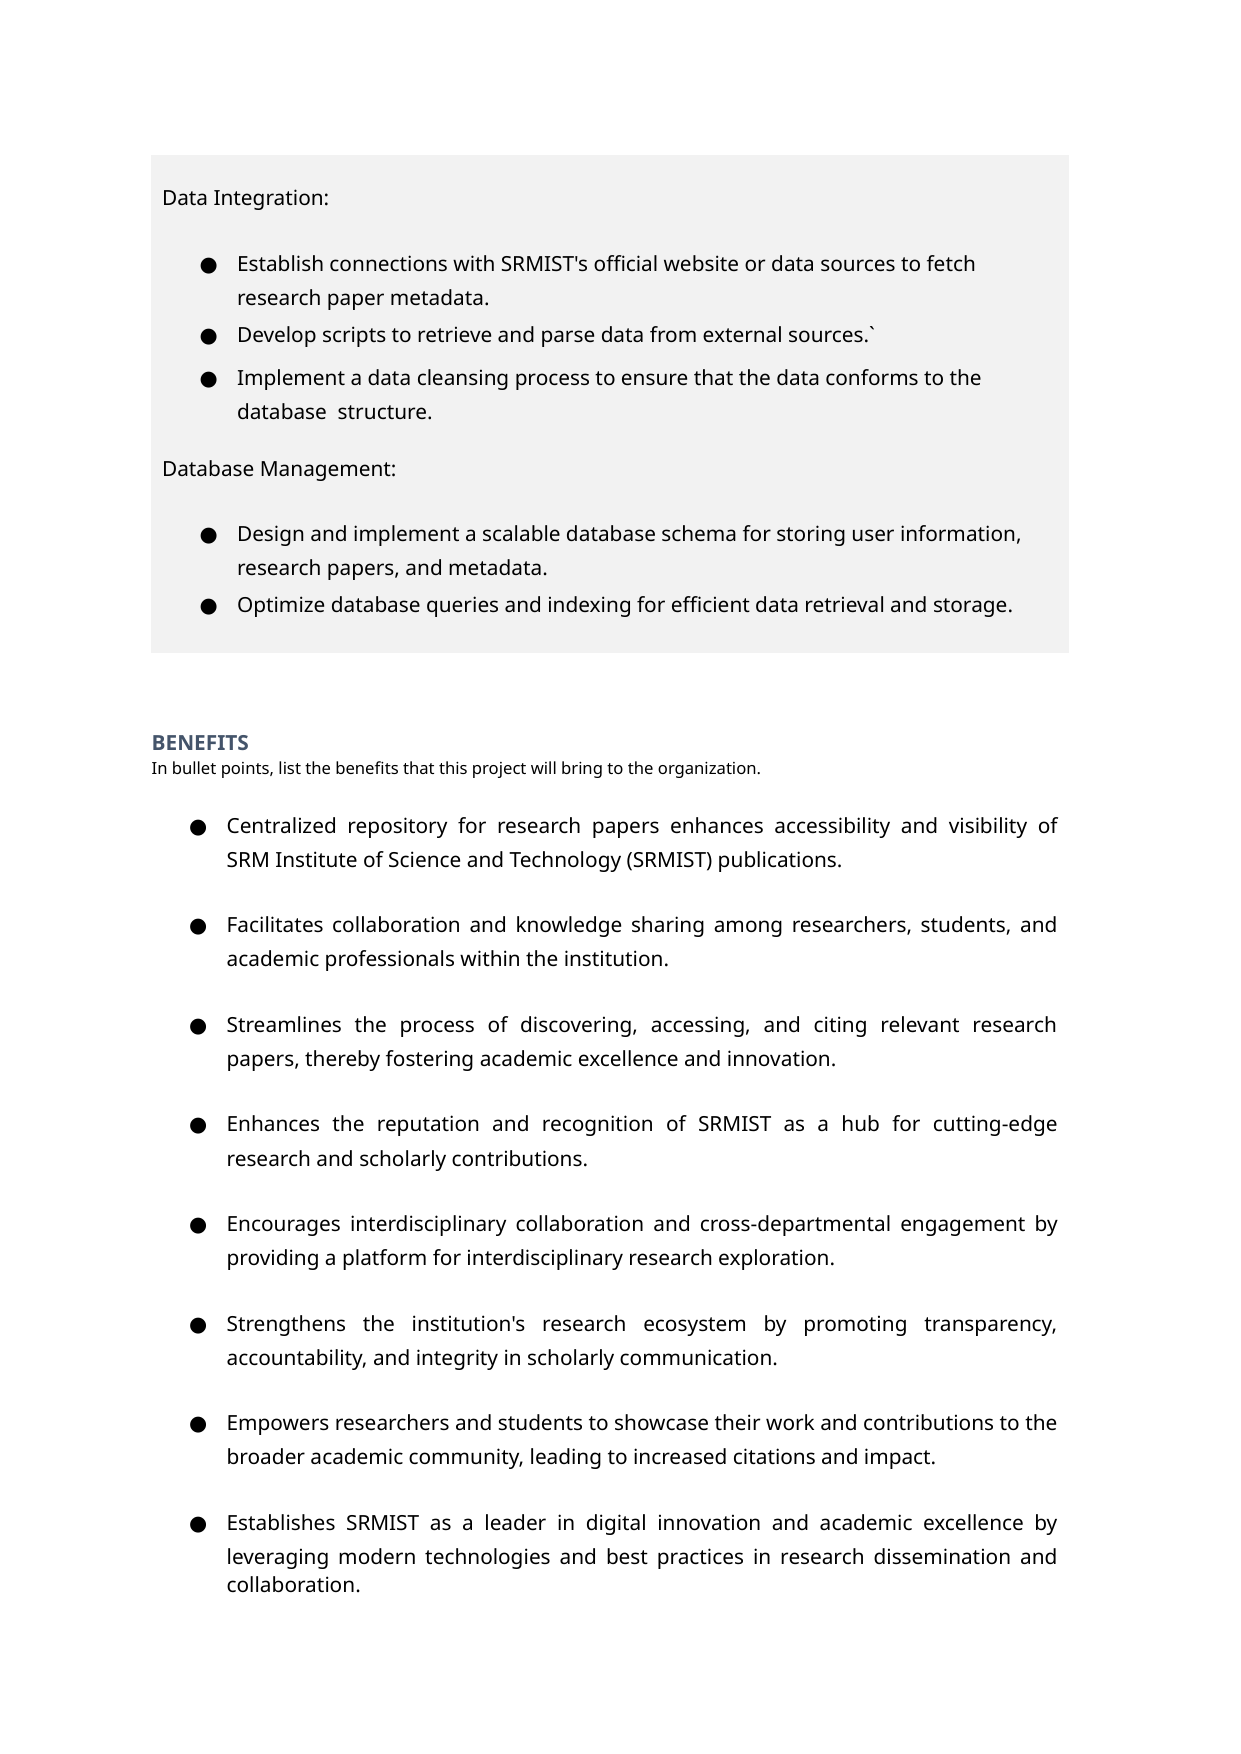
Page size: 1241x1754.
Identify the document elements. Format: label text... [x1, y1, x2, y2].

table_header BENEFITS In bullet points, list the benefits that this project will bring to the organization. [151, 700, 1069, 802]
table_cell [151, 155, 1069, 653]
table_cell Centralized repository for research papers enhances accessibility and visibility of SRM Institute of Science and Technology (SRMIST) publications. Facilitates collaboration and knowledge sharing among researchers, students, and academic professionals within the institution. Streamlines the process of discovering, accessing, and citing relevant research papers, thereby fostering academic excellence and innovation. Enhances the reputation and recognition of SRMIST as a hub for cutting-edge research and scholarly contributions. Encourages interdisciplinary collaboration and cross-departmental engagement by providing a platform for interdisciplinary research exploration. Strengthens the institution's research ecosystem by promoting transparency, accountability, and integrity in scholarly communication. Empowers researchers and students to showcase their work and contributions to the broader academic community, leading to increased citations and impact. Establishes SRMIST as a leader in digital innovation and academic excellence by leveraging modern technologies and best practices in research dissemination and collaboration. [151, 802, 1069, 1599]
